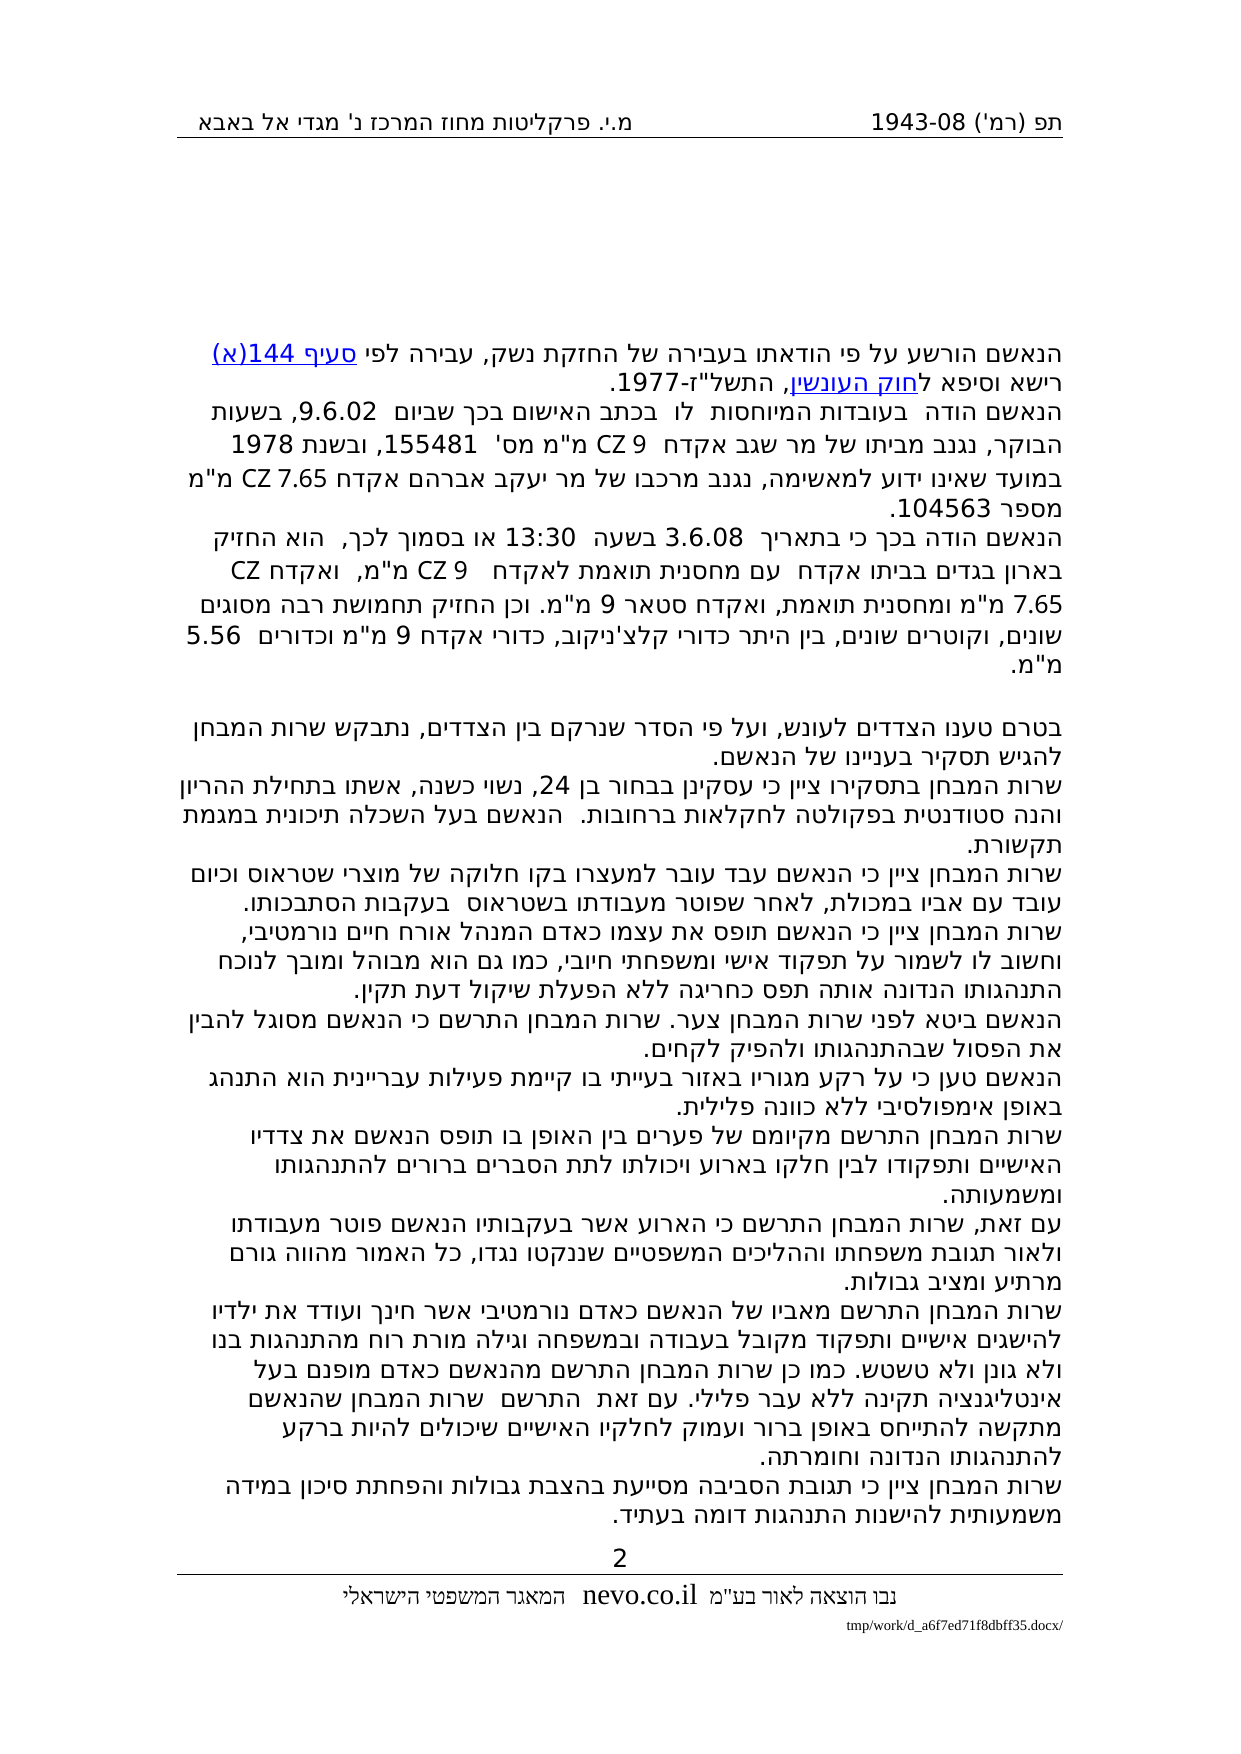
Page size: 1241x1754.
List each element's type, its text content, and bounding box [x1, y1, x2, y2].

text שרות המבחן ציין כי הנאשם עבד עובר למעצרו בקו חלוקה של מוצרי שטראוס וכיום עובד עם אביו במכולת, לאחר שפוטר מעבודתו בשטראוס בעקבות הסתבכותו. [177, 859, 1063, 917]
text שרות המבחן התרשם מאביו של הנאשם כאדם נורמטיבי אשר חינך ועודד את ילדיו להישגים אישיים ותפקוד מקובל בעבודה ובמשפחה וגילה מורת רוח מהתנהגות בנו ולא גונן ולא טשטש. כמו כן שרות המבחן התרשם מהנאשם כאדם מופנם בעל אינטליגנציה תקינה ללא עבר פלילי. עם זאת התרשם שרות המבחן שהנאשם מתקשה להתייחס באופן ברור ועמוק לחלקיו האישיים שיכולים להיות ברקע להתנהגותו הנדונה וחומרתה. [177, 1297, 1063, 1472]
text שרות המבחן ציין כי הנאשם תופס את עצמו כאדם המנהל אורח חיים נורמטיבי, וחשוב לו לשמור על תפקוד אישי ומשפחתי חיובי, כמו גם הוא מבוהל ומובך לנוכח התנהגותו הנדונה אותה תפס כחריגה ללא הפעלת שיקול דעת תקין. [177, 917, 1063, 1005]
text שרות המבחן ציין כי תגובת הסביבה מסייעת בהצבת גבולות והפחתת סיכון במידה משמעותית להישנות התנהגות דומה בעתיד. [177, 1472, 1063, 1530]
text הנאשם טען כי על רקע מגוריו באזור בעייתי בו קיימת פעילות עבריינית הוא התנהג באופן אימפולסיבי ללא כוונה פלילית. [177, 1063, 1063, 1122]
text הנאשם הורשע על פי הודאתו בעבירה של החזקת נשק, עבירה לפי סעיף 144(א) רישא וסיפא לחוק העונשין, התשל"ז-1977. [177, 339, 1063, 397]
text שרות המבחן בתסקירו ציין כי עסקינן בבחור בן 24, נשוי כשנה, אשתו בתחילת ההריון והנה סטודנטית בפקולטה לחקלאות ברחובות. הנאשם בעל השכלה תיכונית במגמת תקשורת. [177, 772, 1063, 859]
text הנאשם הודה בכך כי בתאריך 3.6.08 בשעה 13:30 או בסמוך לכך, הוא החזיק בארון בגדים בביתו אקדח עם מחסנית תואמת לאקדח CZ 9 מ"מ, ואקדח CZ 7.65 מ"מ ומחסנית תואמת, ואקדח סטאר 9 מ"מ. וכן החזיק תחמושת רבה מסוגים שונים, וקוטרים שונים, בין היתר כדורי קלצ'ניקוב, כדורי אקדח 9 מ"מ וכדורים 5.56 מ"מ. [177, 523, 1063, 679]
text בטרם טענו הצדדים לעונש, ועל פי הסדר שנרקם בין הצדדים, נתבקש שרות המבחן להגיש תסקיר בעניינו של הנאשם. [177, 713, 1063, 772]
text עם זאת, שרות המבחן התרשם כי הארוע אשר בעקבותיו הנאשם פוטר מעבודתו ולאור תגובת משפחתו וההליכים המשפטיים שננקטו נגדו, כל האמור מהווה גורם מרתיע ומציב גבולות. [177, 1209, 1063, 1297]
text הנאשם הודה בעובדות המיוחסות לו בכתב האישום בכך שביום 9.6.02, בשעות הבוקר, נגנב מביתו של מר שגב אקדח CZ 9 מ"מ מס' 155481, ובשנת 1978 במועד שאינו ידוע למאשימה, נגנב מרכבו של מר יעקב אברהם אקדח CZ 7.65 מ"מ מספר 104563. [177, 397, 1063, 523]
text שרות המבחן התרשם מקיומם של פערים בין האופן בו תופס הנאשם את צדדיו האישיים ותפקודו לבין חלקו בארוע ויכולתו לתת הסברים ברורים להתנהגותו ומשמעותה. [177, 1122, 1063, 1209]
text הנאשם ביטא לפני שרות המבחן צער. שרות המבחן התרשם כי הנאשם מסוגל להבין את הפסול שבהתנהגותו ולהפיק לקחים. [177, 1005, 1063, 1063]
